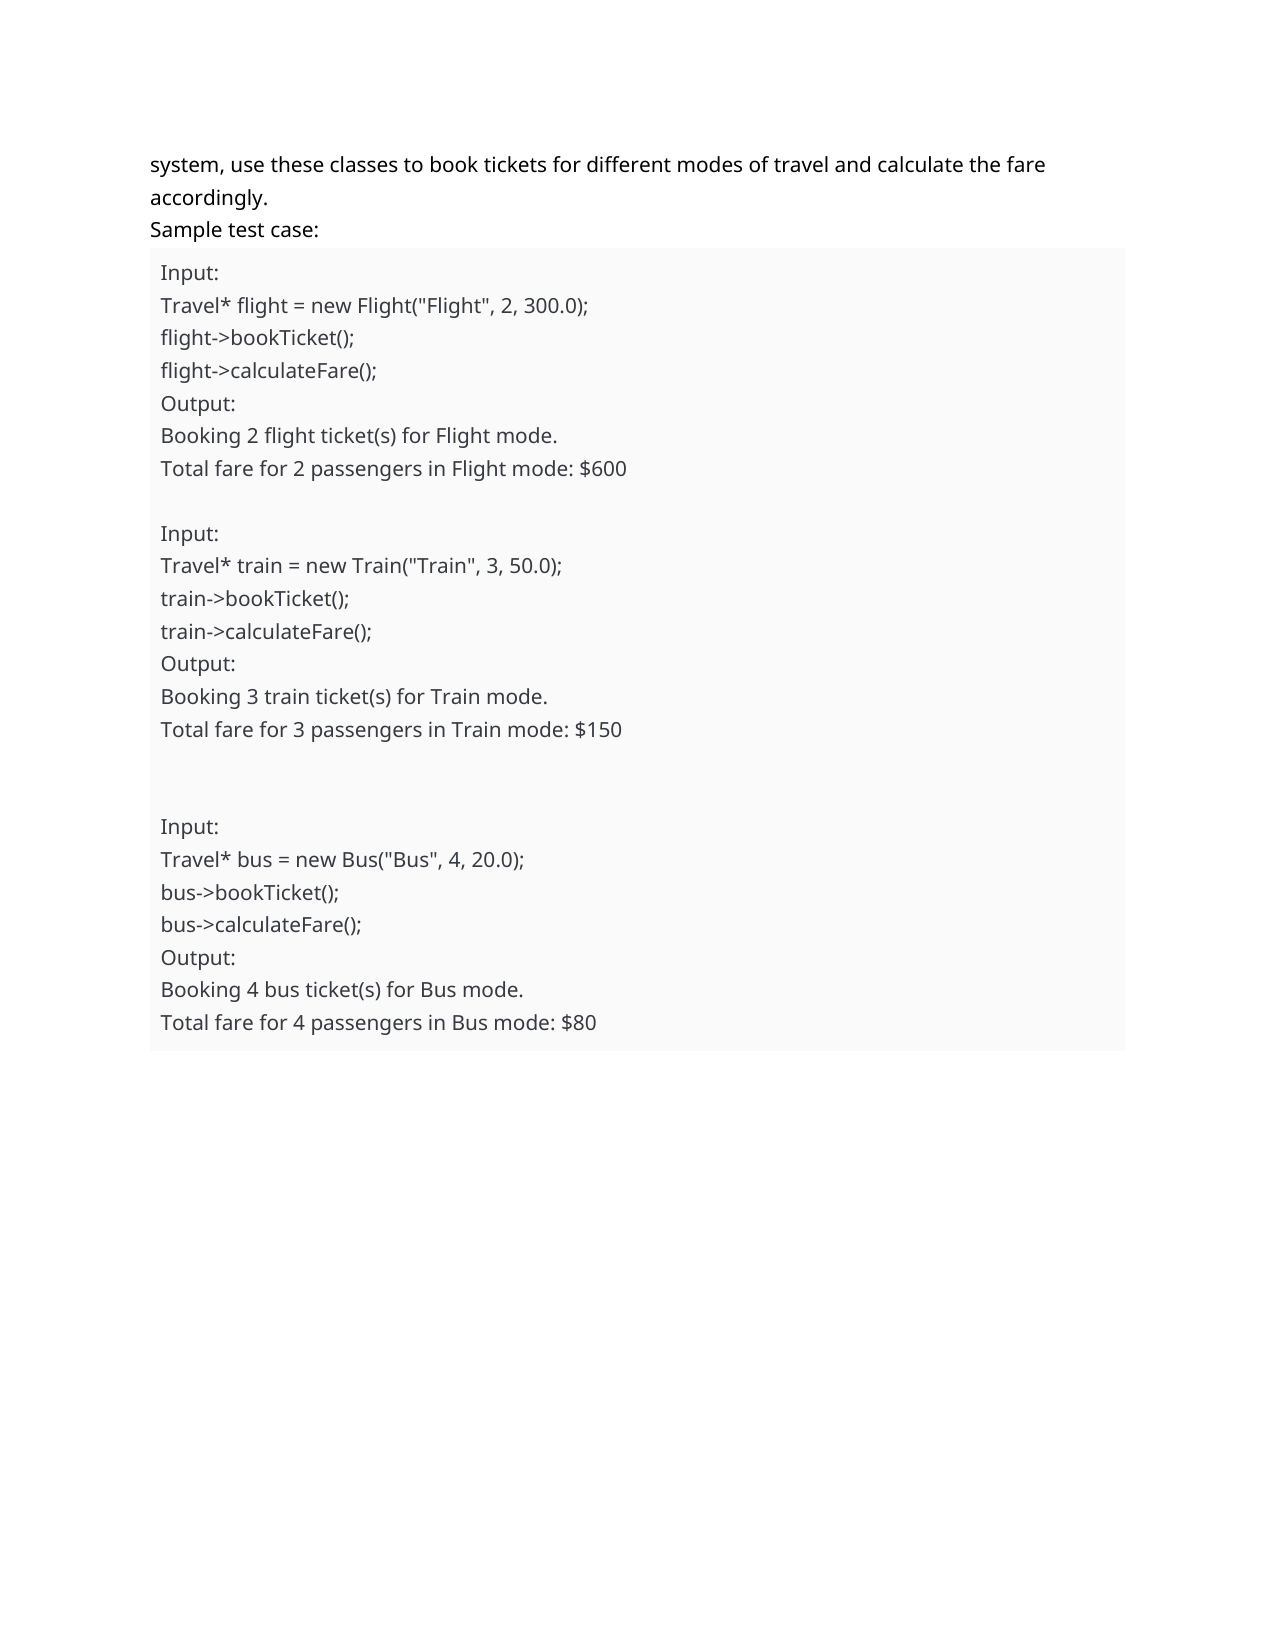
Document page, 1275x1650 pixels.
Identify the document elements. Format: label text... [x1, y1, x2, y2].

text Sample test case: [150, 215, 1125, 244]
table_header Input: Travel* flight = new Flight("Flight", 2, 300.0); flight->bookTicket(); flight->calculateFare(); Output: Booking 2 flight ticket(s) for Flight mode. Total fare for 2 passengers in Flight mode: $600 Input: Travel* train = new Train("Train", 3, 50.0); train->bookTicket(); train->calculateFare(); Output: Booking 3 train ticket(s) for Train mode. Total fare for 3 passengers in Train mode: $150 Input: Travel* bus = new Bus("Bus", 4, 20.0); bus->bookTicket(); bus->calculateFare(); Output: Booking 4 bus ticket(s) for Bus mode. Total fare for 4 passengers in Bus mode: $80 [150, 248, 1125, 1051]
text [150, 150, 1125, 211]
